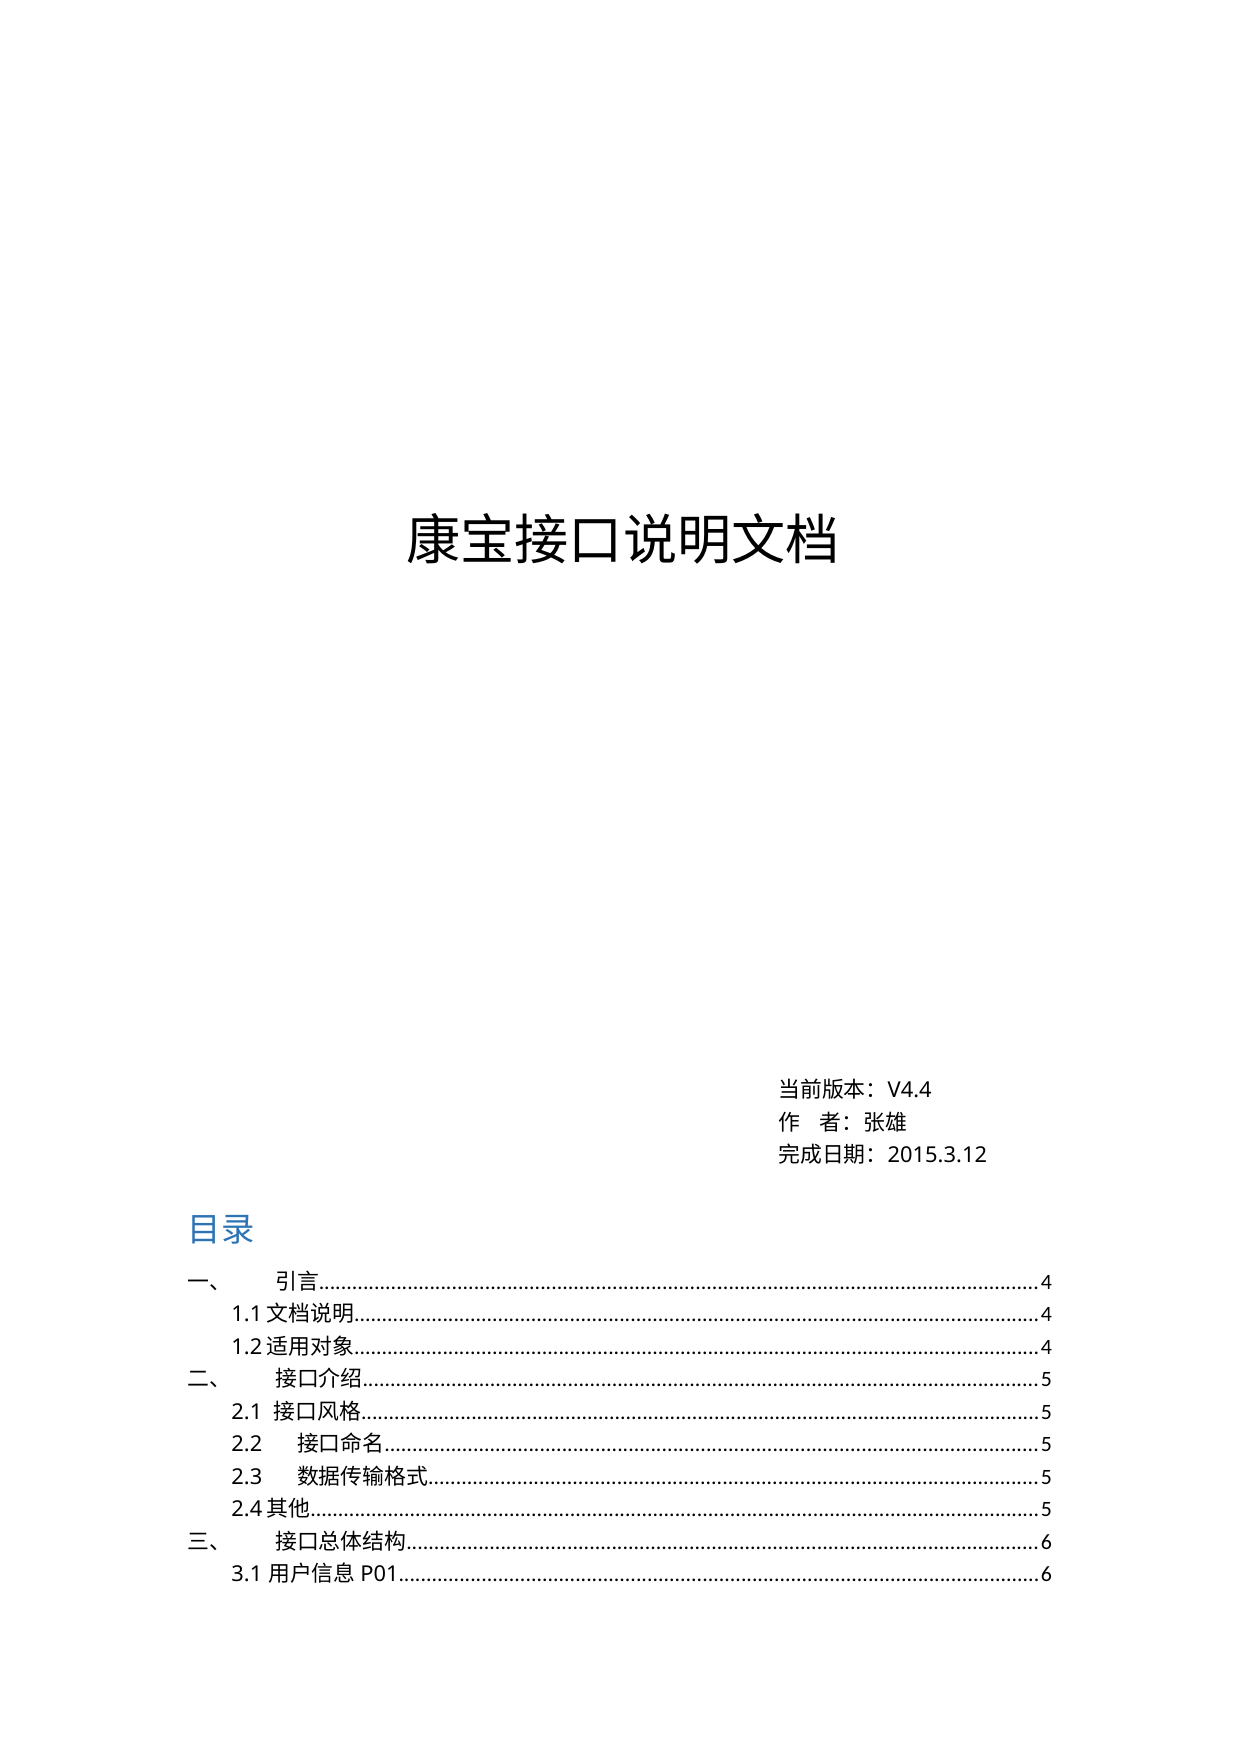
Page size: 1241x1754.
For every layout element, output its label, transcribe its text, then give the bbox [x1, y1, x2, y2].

text 作 者：张雄 [778, 1104, 1053, 1137]
text 当前版本：V4.4 [778, 1072, 1053, 1104]
text 完成日期：2015.3.12 [778, 1137, 1053, 1169]
text 康宝接口说明文档 [362, 487, 1053, 584]
